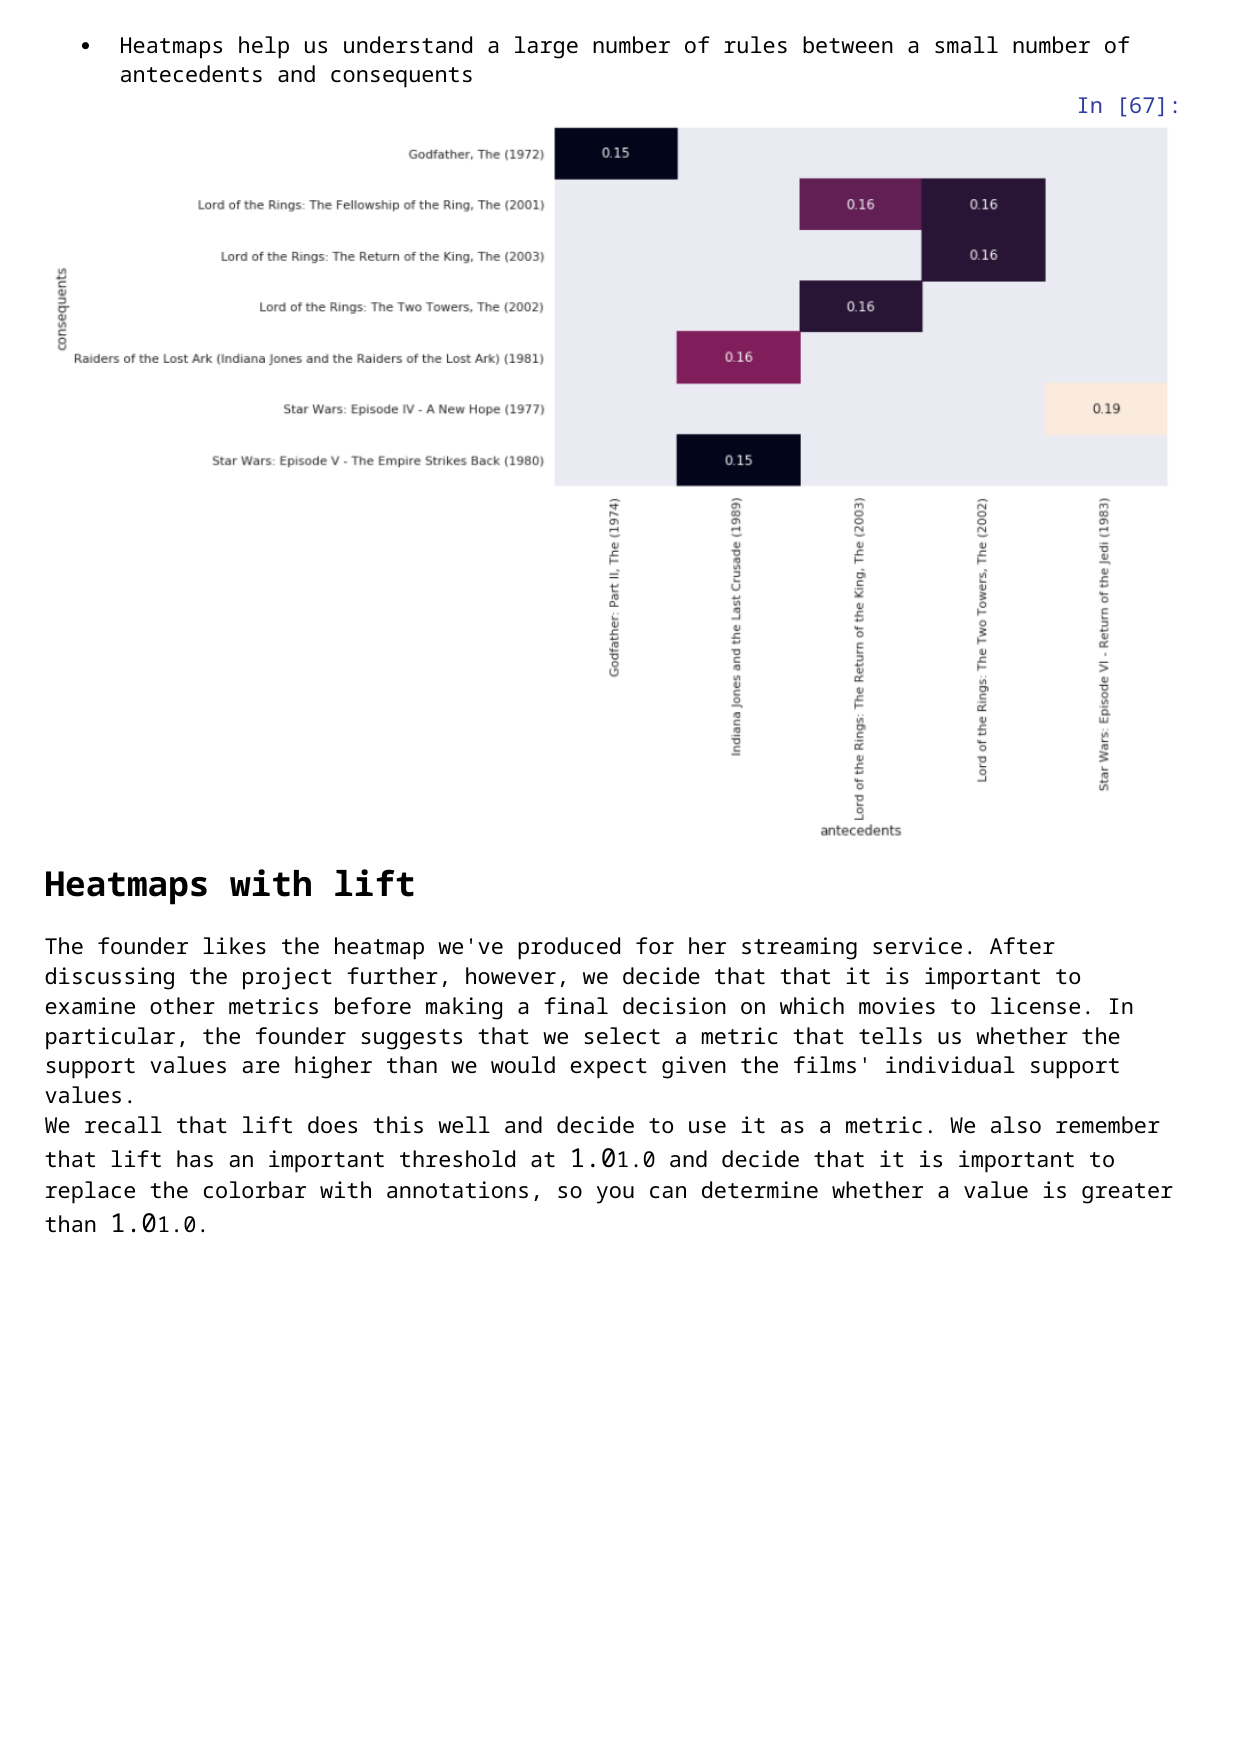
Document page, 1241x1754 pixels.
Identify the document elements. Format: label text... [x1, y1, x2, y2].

list Heatmaps help us understand a large number of rules between a small number of antecedents and consequents [82, 29, 1181, 89]
text The founder likes the heatmap we've produced for her streaming service. After discussing the project further, however, we decide that that it is important to examine other metrics before making a final decision on which movies to license. In particular, the founder suggests that we select a metric that tells us whether the support values are higher than we would expect given the films' individual support values. [44, 931, 1181, 1110]
text In [67]: [44, 89, 1181, 119]
text Heatmaps with lift [44, 859, 1181, 906]
picture [44, 119, 1182, 844]
text We recall that lift does this well and decide to use it as a metric. We also remember that lift has an important threshold at 1.01.0 and decide that it is important to replace the colorbar with annotations, so you can determine whether a value is greater than 1.01.0. [44, 1110, 1181, 1241]
